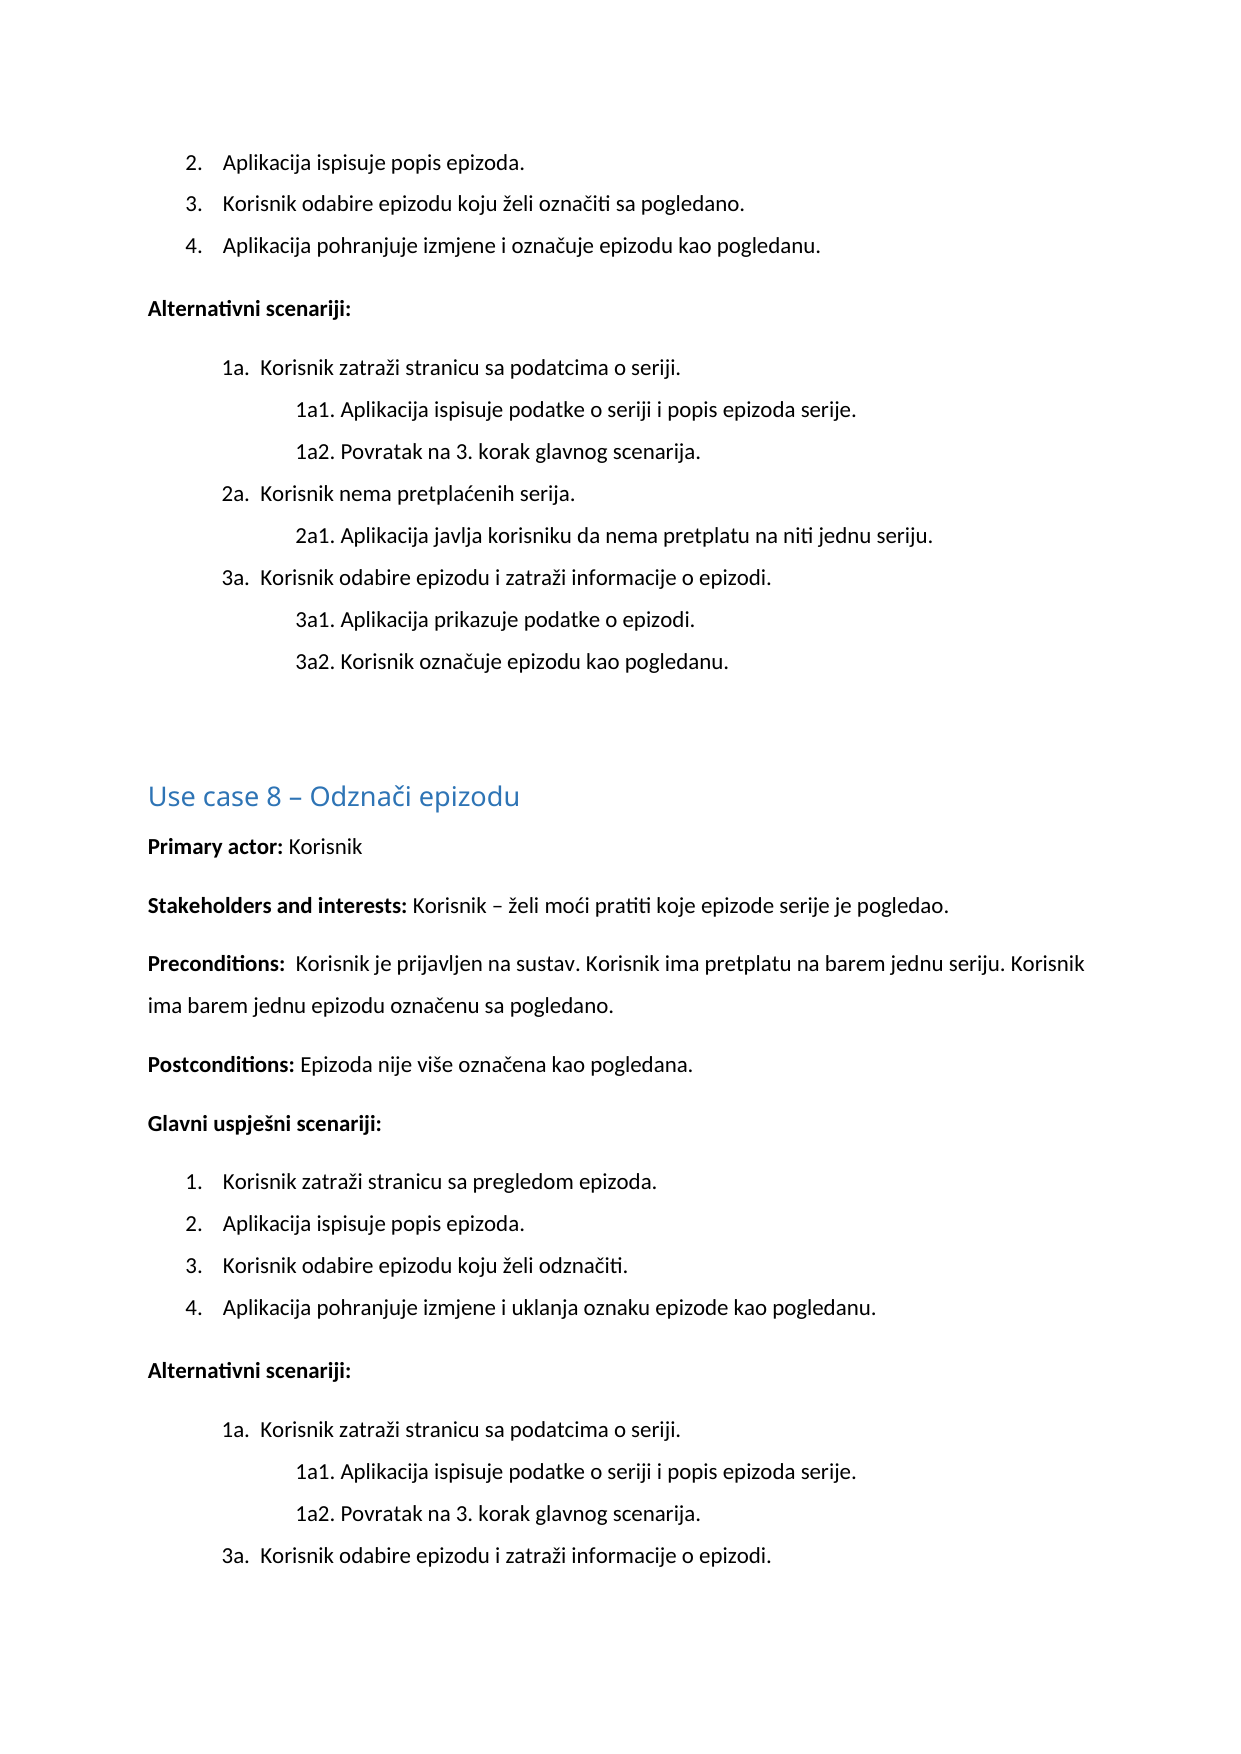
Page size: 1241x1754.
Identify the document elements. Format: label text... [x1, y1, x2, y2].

text Preconditions: Korisnik je prijavljen na sustav. Korisnik ima pretplatu na barem jednu seriju. Korisnik ima barem jednu epizodu označenu sa pogledano. [148, 949, 1093, 1019]
list Korisnik zatraži stranicu sa pregledom epizoda. [185, 1167, 1093, 1196]
text 1a. Korisnik zatraži stranicu sa podatcima o seriji. [148, 353, 1093, 381]
text 1a2. Povratak na 3. korak glavnog scenarija. [148, 1499, 1093, 1527]
text Stakeholders and interests: Korisnik – želi moći pratiti koje epizode serije je pogledao. [148, 891, 1093, 919]
list Aplikacija ispisuje popis epizoda. [185, 1209, 1093, 1237]
text 3a1. Aplikacija prikazuje podatke o epizodi. [148, 605, 1093, 633]
text Postconditions: Epizoda nije više označena kao pogledana. [148, 1050, 1093, 1078]
list Aplikacija pohranjuje izmjene i uklanja oznaku epizode kao pogledanu. [185, 1293, 1093, 1321]
text 1a. Korisnik zatraži stranicu sa podatcima o seriji. [148, 1415, 1093, 1443]
text 2a1. Aplikacija javlja korisniku da nema pretplatu na niti jednu seriju. [148, 521, 1093, 549]
text 1a1. Aplikacija ispisuje podatke o seriji i popis epizoda serije. [148, 1457, 1093, 1485]
text 1a1. Aplikacija ispisuje podatke o seriji i popis epizoda serije. [148, 395, 1093, 423]
text Primary actor: Korisnik [148, 832, 1093, 860]
text Alternativni scenariji: [148, 294, 1093, 322]
list Aplikacija pohranjuje izmjene i označuje epizodu kao pogledanu. [185, 232, 1093, 259]
text 3a. Korisnik odabire epizodu i zatraži informacije o epizodi. [148, 1541, 1093, 1569]
text Alternativni scenariji: [148, 1356, 1093, 1384]
text 2a. Korisnik nema pretplaćenih serija. [148, 479, 1093, 507]
text 3a2. Korisnik označuje epizodu kao pogledanu. [148, 647, 1093, 675]
list Aplikacija ispisuje popis epizoda. [185, 148, 1093, 176]
subtitle Use case 8 – Odznači epizodu [148, 777, 1093, 814]
list Korisnik odabire epizodu koju želi označiti sa pogledano. [185, 189, 1093, 218]
list Korisnik odabire epizodu koju želi odznačiti. [185, 1251, 1093, 1279]
text Glavni uspješni scenariji: [148, 1109, 1093, 1137]
text 1a2. Povratak na 3. korak glavnog scenarija. [148, 437, 1093, 465]
text 3a. Korisnik odabire epizodu i zatraži informacije o epizodi. [148, 563, 1093, 591]
